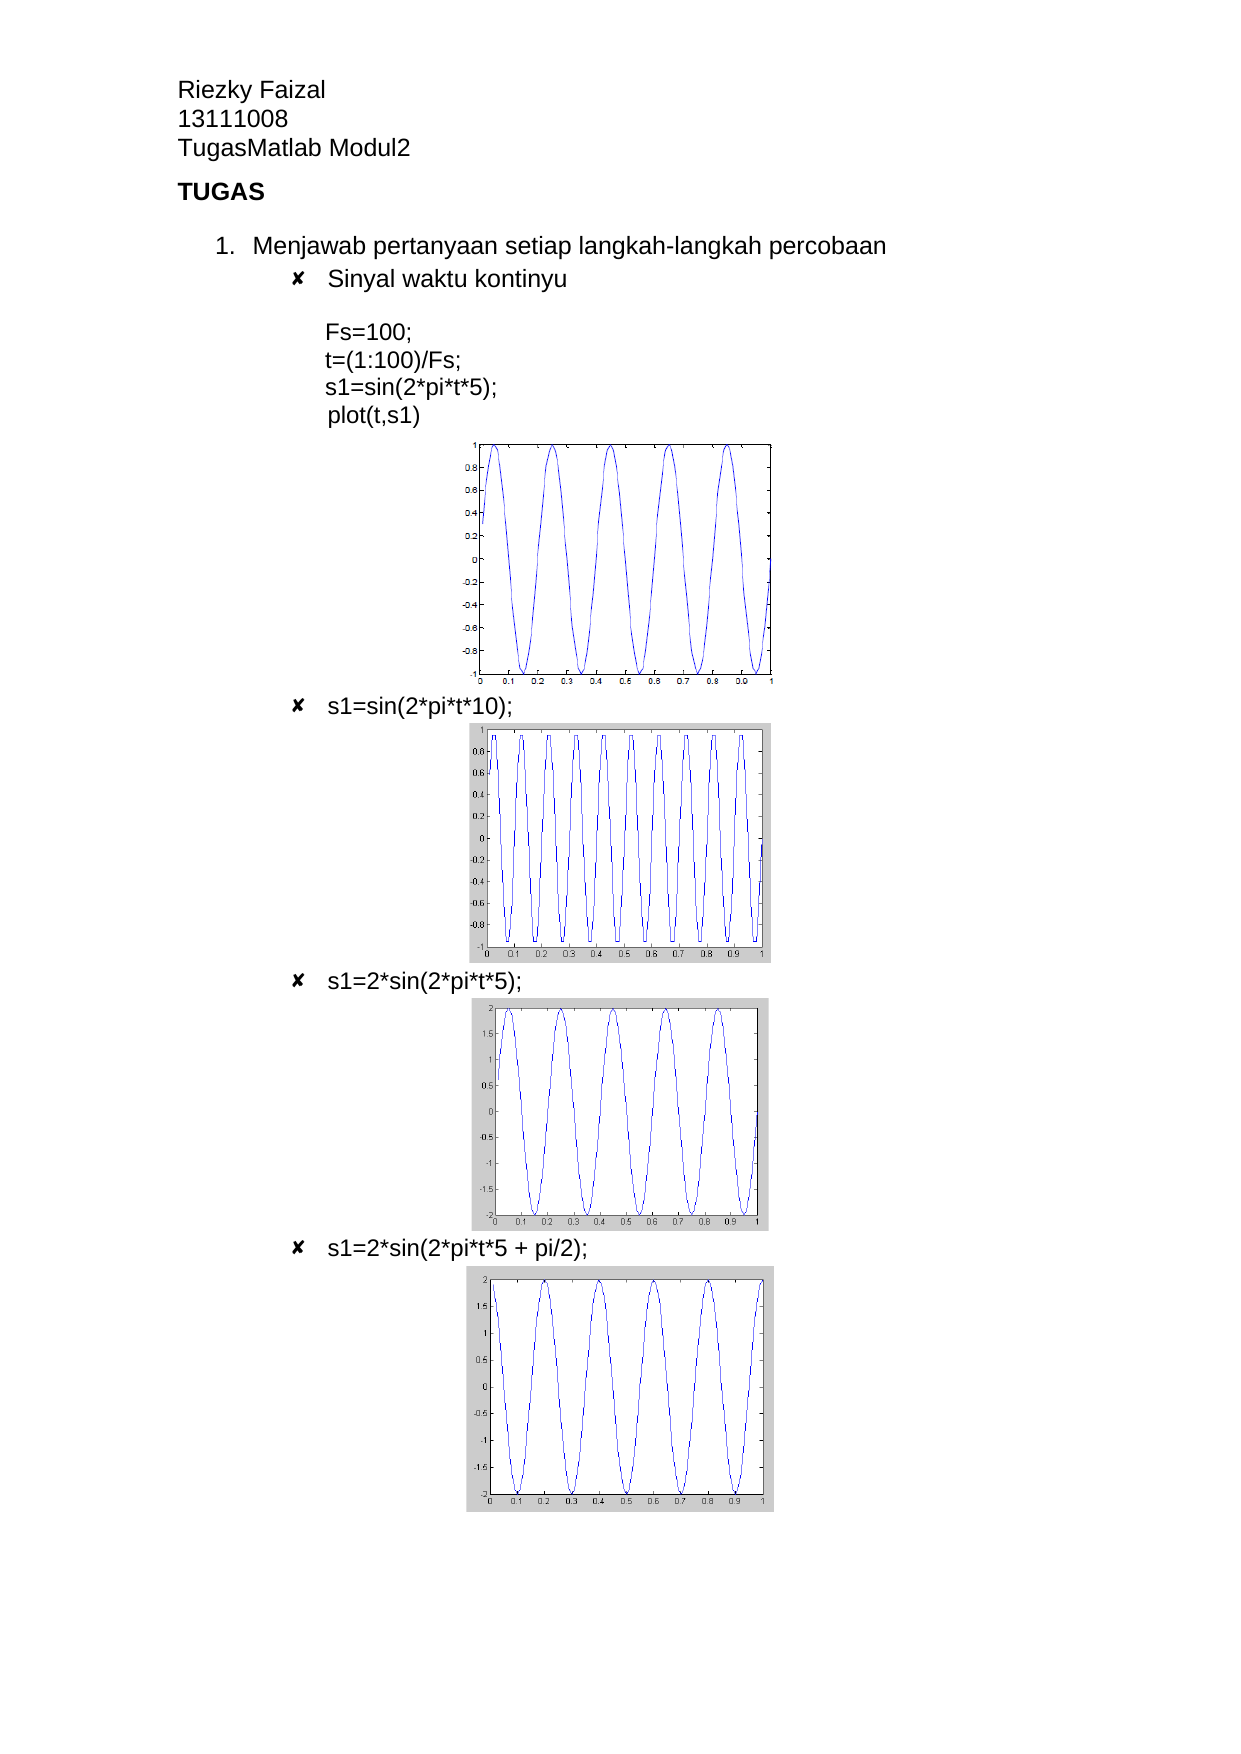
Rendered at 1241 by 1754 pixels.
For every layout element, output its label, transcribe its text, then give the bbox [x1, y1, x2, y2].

text Fs=100; [325, 318, 1063, 346]
picture [466, 1266, 774, 1512]
list plot(t,s1) [327, 401, 1063, 428]
list s1=2*sin(2*pi*t*5); [290, 967, 1063, 995]
list s1=2*sin(2*pi*t*5 + pi/2); [290, 1234, 1063, 1262]
list Menjawab pertanyaan setiap langkah-langkah percobaan [215, 231, 1063, 260]
picture [471, 998, 769, 1231]
list Sinyal waktu kontinyu [290, 264, 1063, 293]
text s1=sin(2*pi*t*5); [325, 373, 1063, 401]
list s1=sin(2*pi*t*10); [290, 692, 1063, 719]
text TUGAS [177, 177, 1063, 206]
picture [469, 723, 771, 963]
text t=(1:100)/Fs; [325, 346, 1063, 373]
